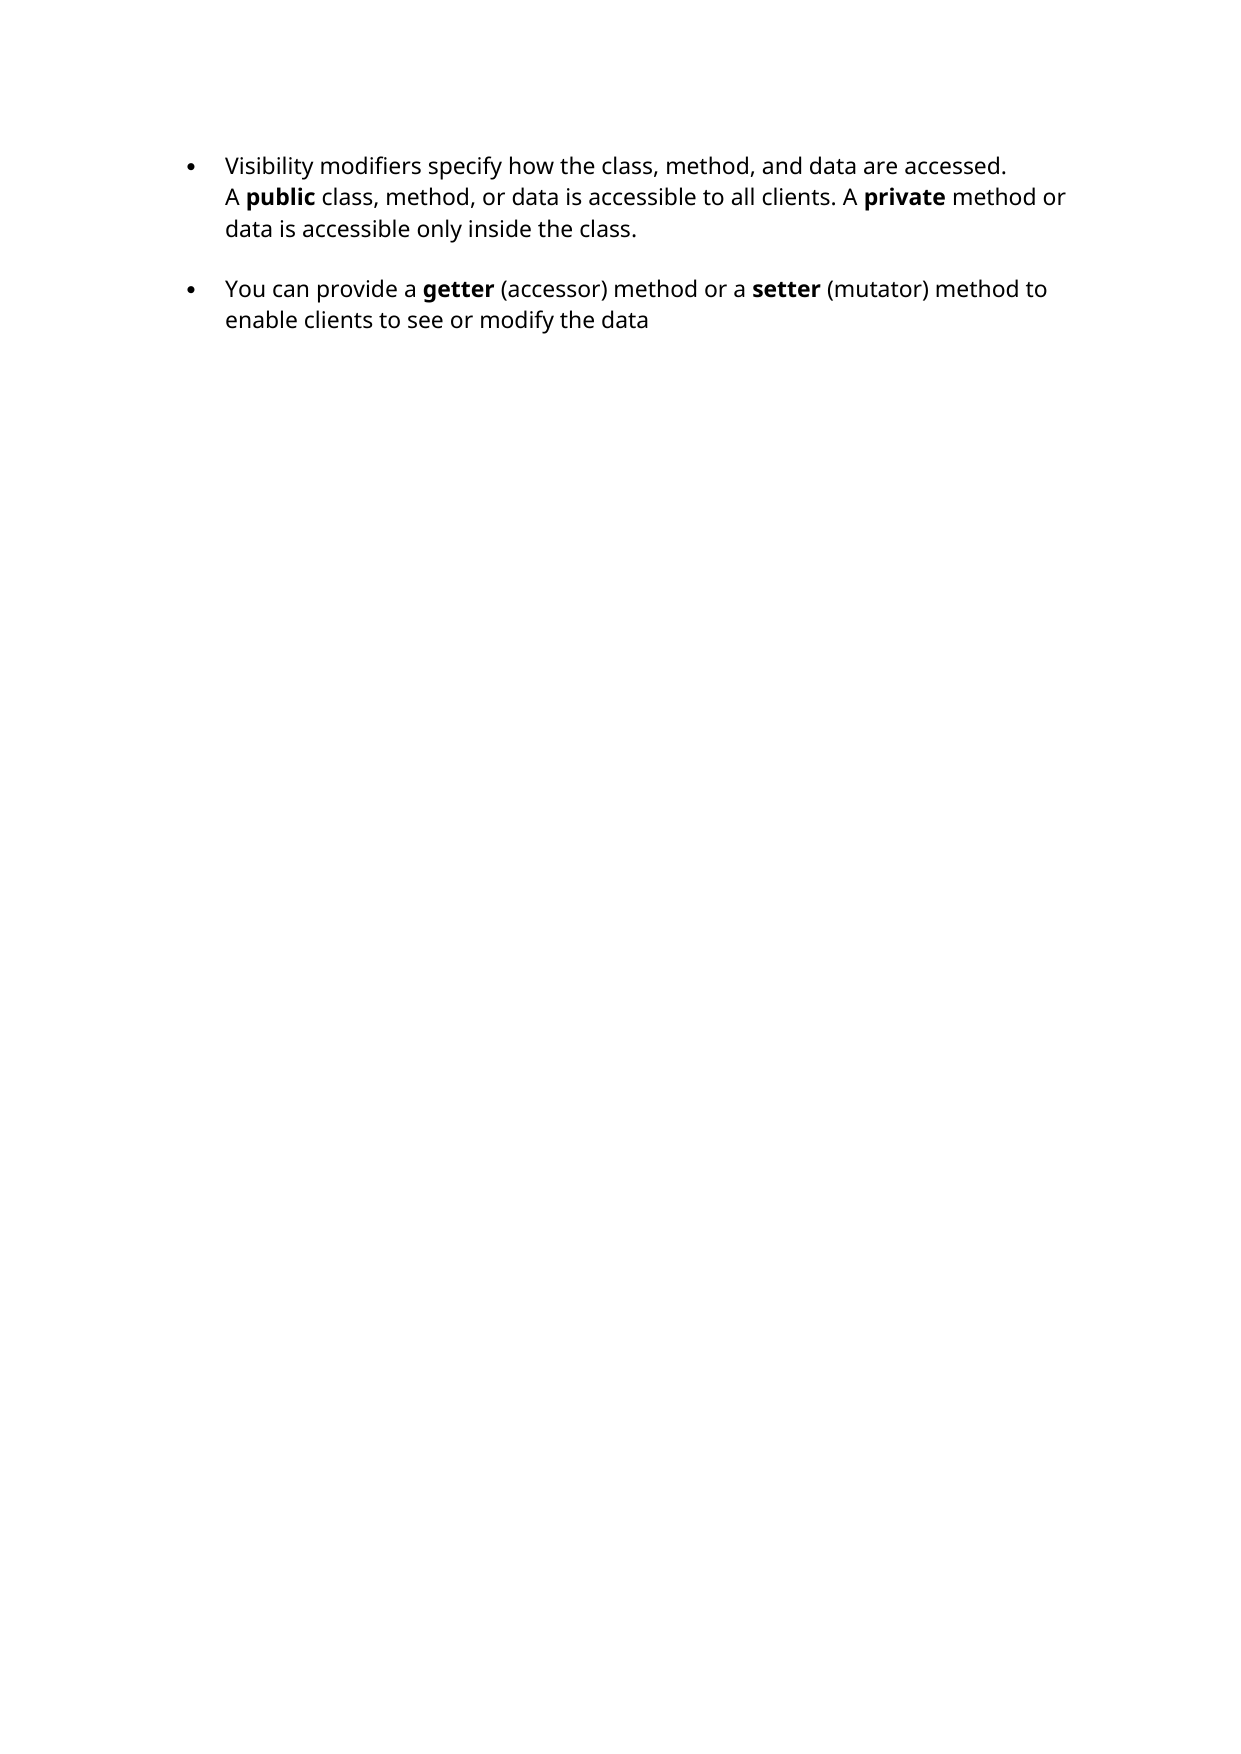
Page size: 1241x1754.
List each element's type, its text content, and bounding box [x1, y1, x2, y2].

list You can provide a getter (accessor) method or a setter (mutator) method to enable clients to see or modify the data [187, 273, 1090, 335]
list Visibility modifiers specify how the class, method, and data are accessed. A public class, method, or data is accessible to all clients. A private method or data is accessible only inside the class. [187, 150, 1090, 244]
